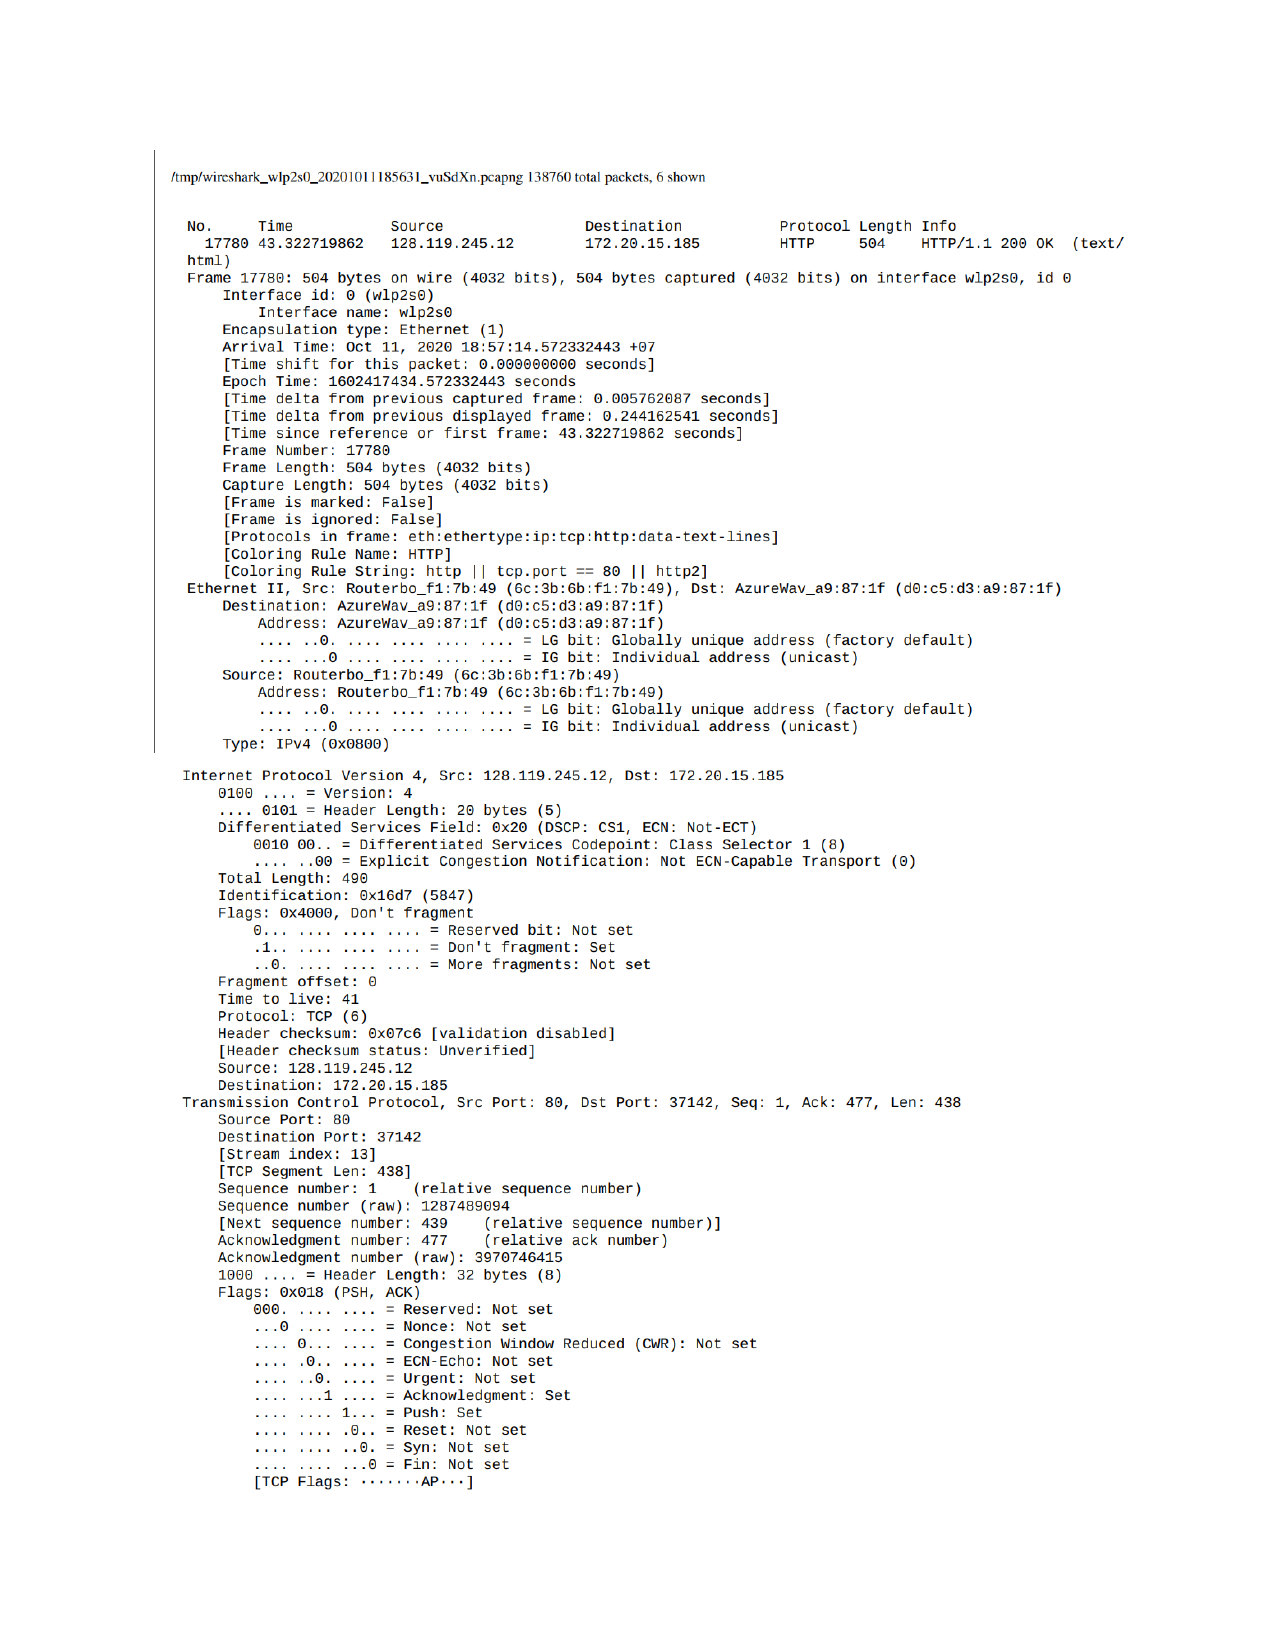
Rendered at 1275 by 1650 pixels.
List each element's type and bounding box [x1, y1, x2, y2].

picture [154, 150, 1130, 753]
picture [150, 766, 1125, 1490]
